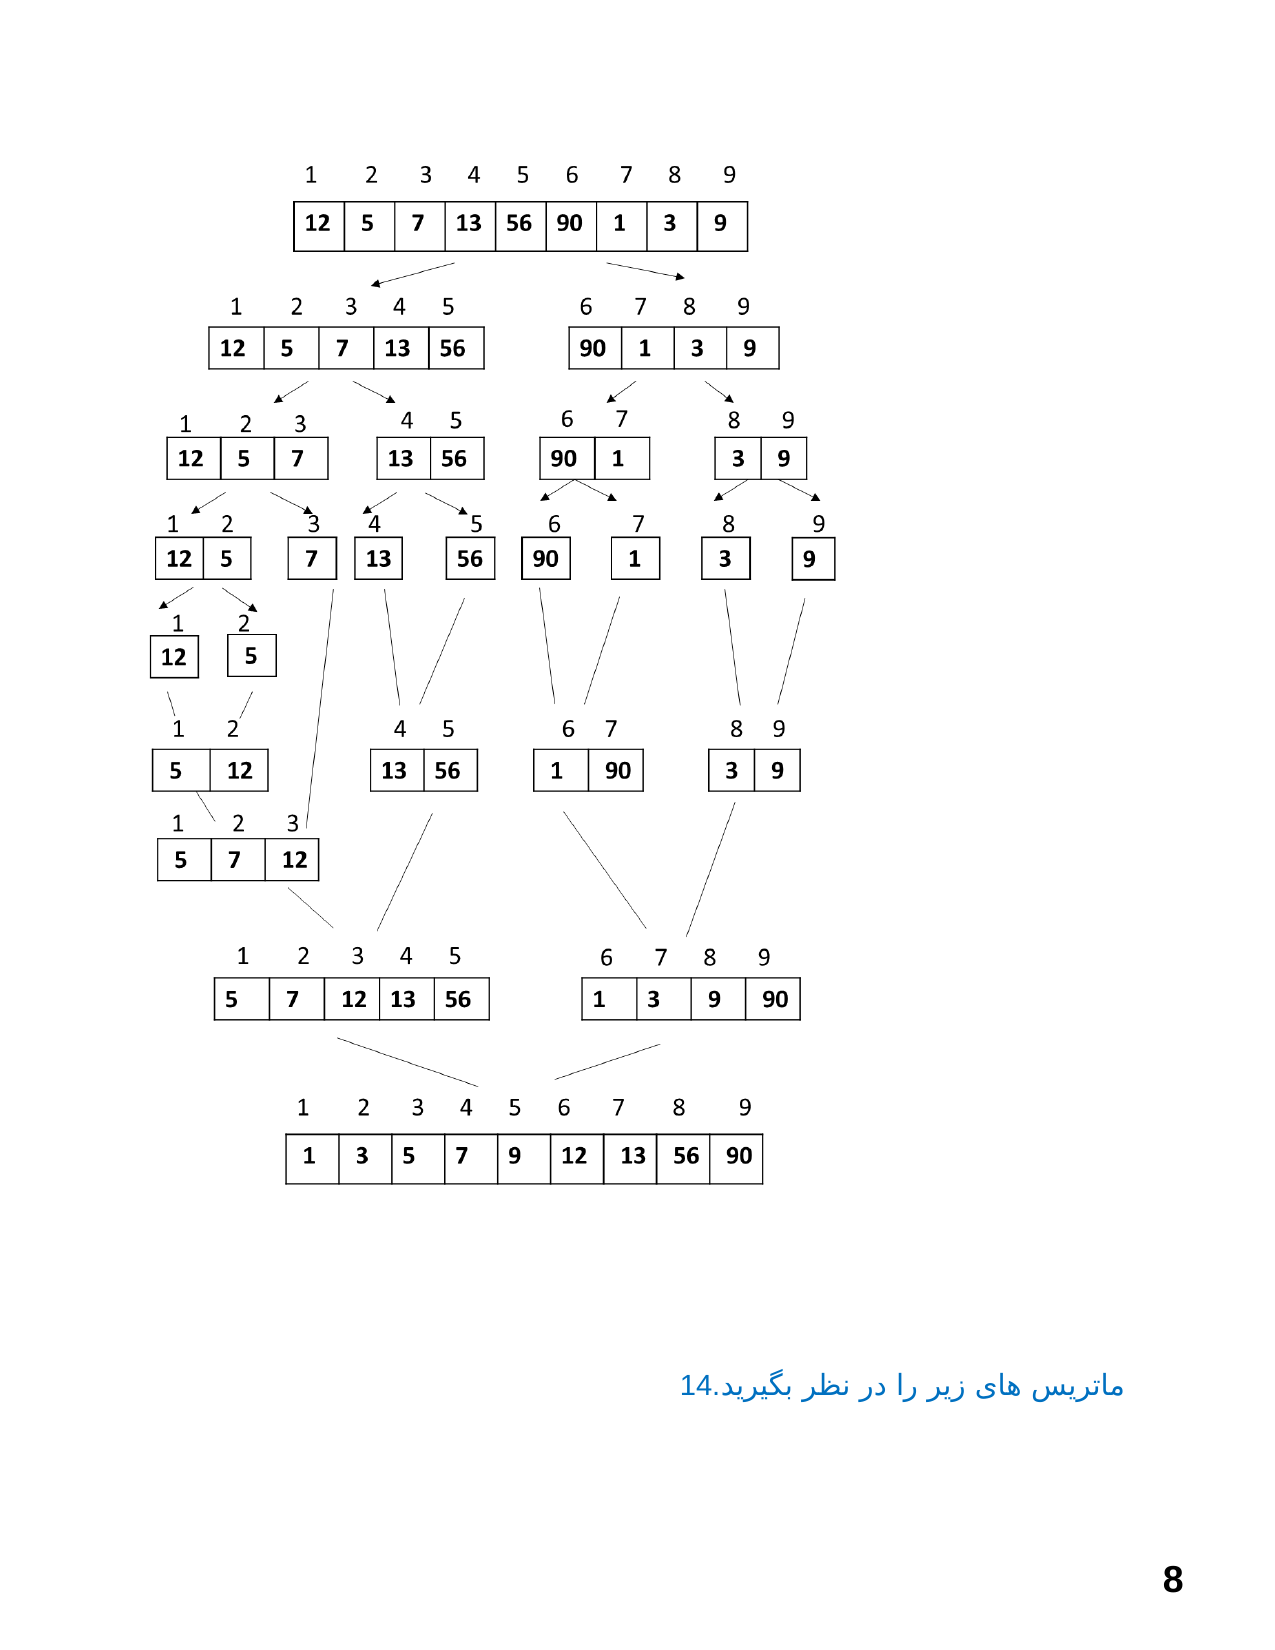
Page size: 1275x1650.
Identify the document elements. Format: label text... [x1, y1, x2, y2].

text 14.ماتریس های زیر را در نظر بگیرید [150, 1368, 1125, 1402]
picture [149, 150, 853, 1186]
